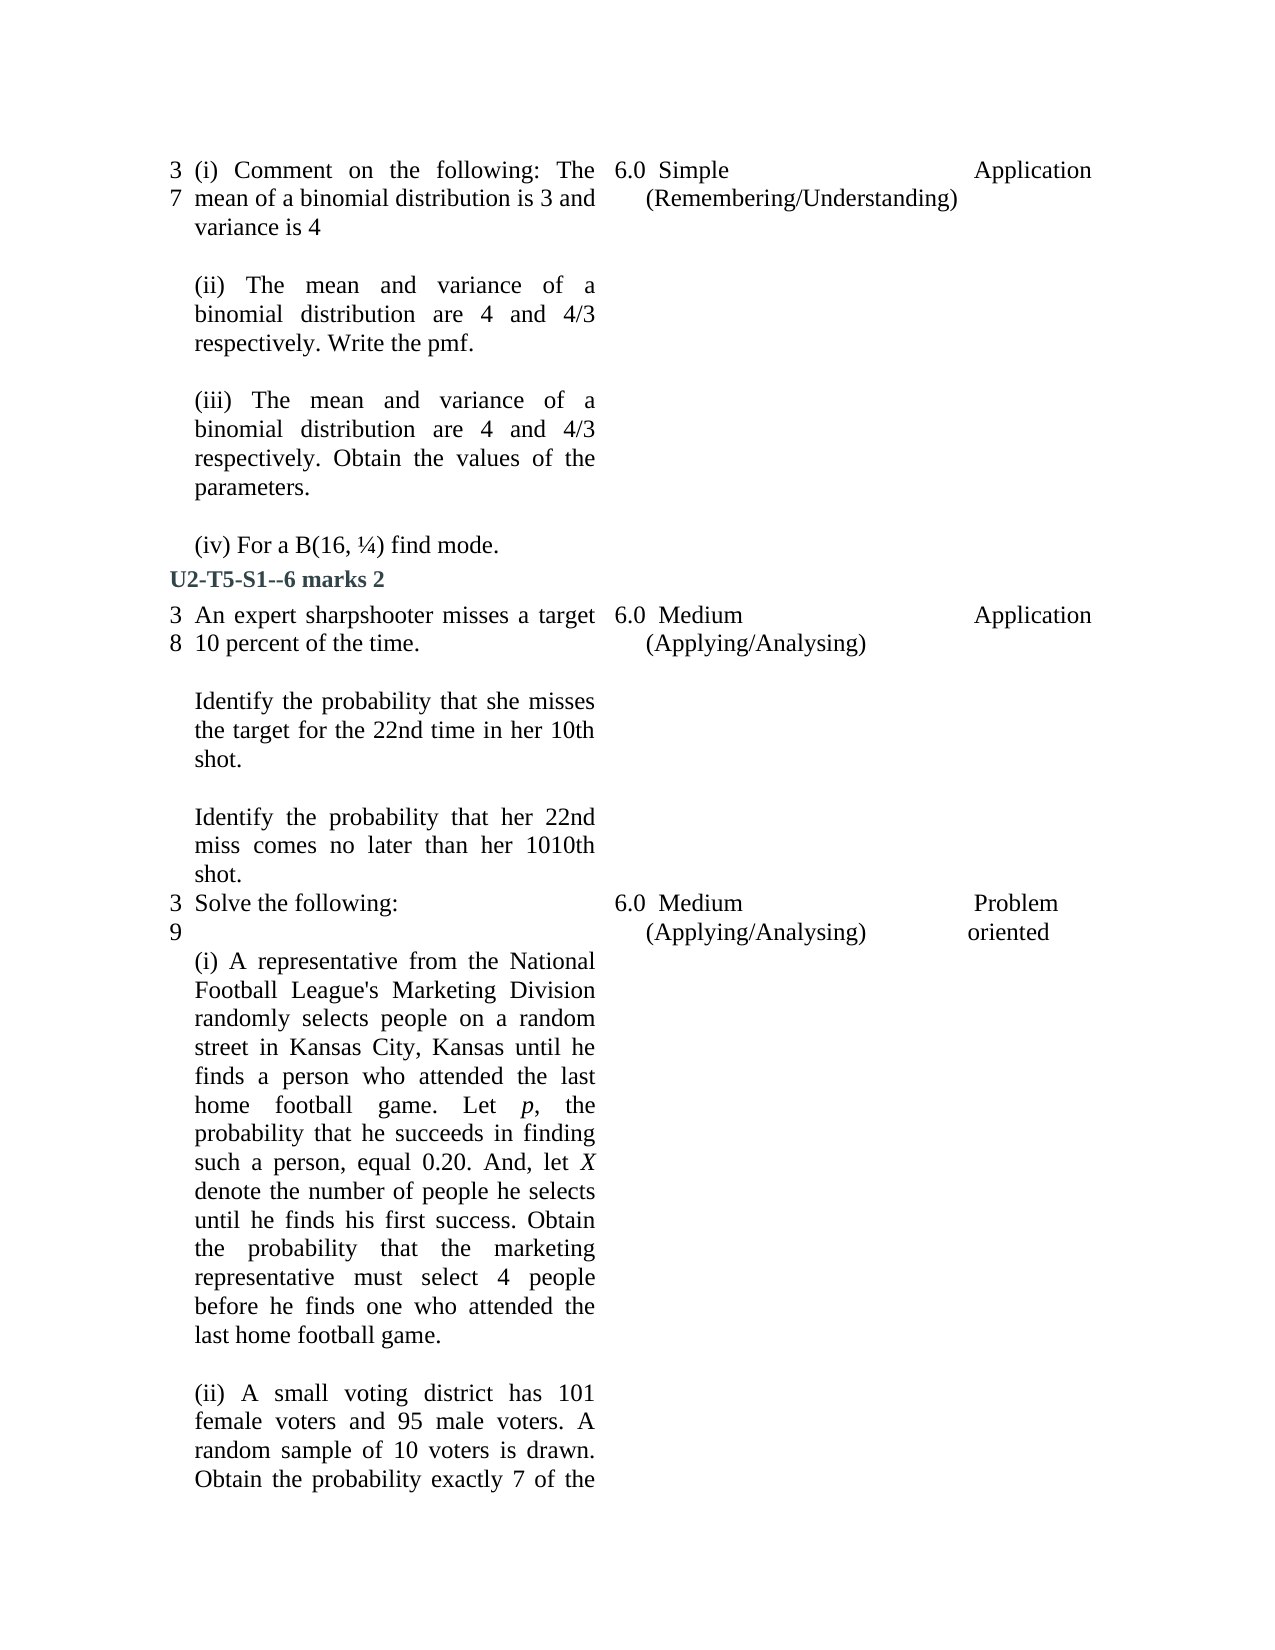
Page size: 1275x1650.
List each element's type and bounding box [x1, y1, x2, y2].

table_header [149, 150, 1123, 1497]
